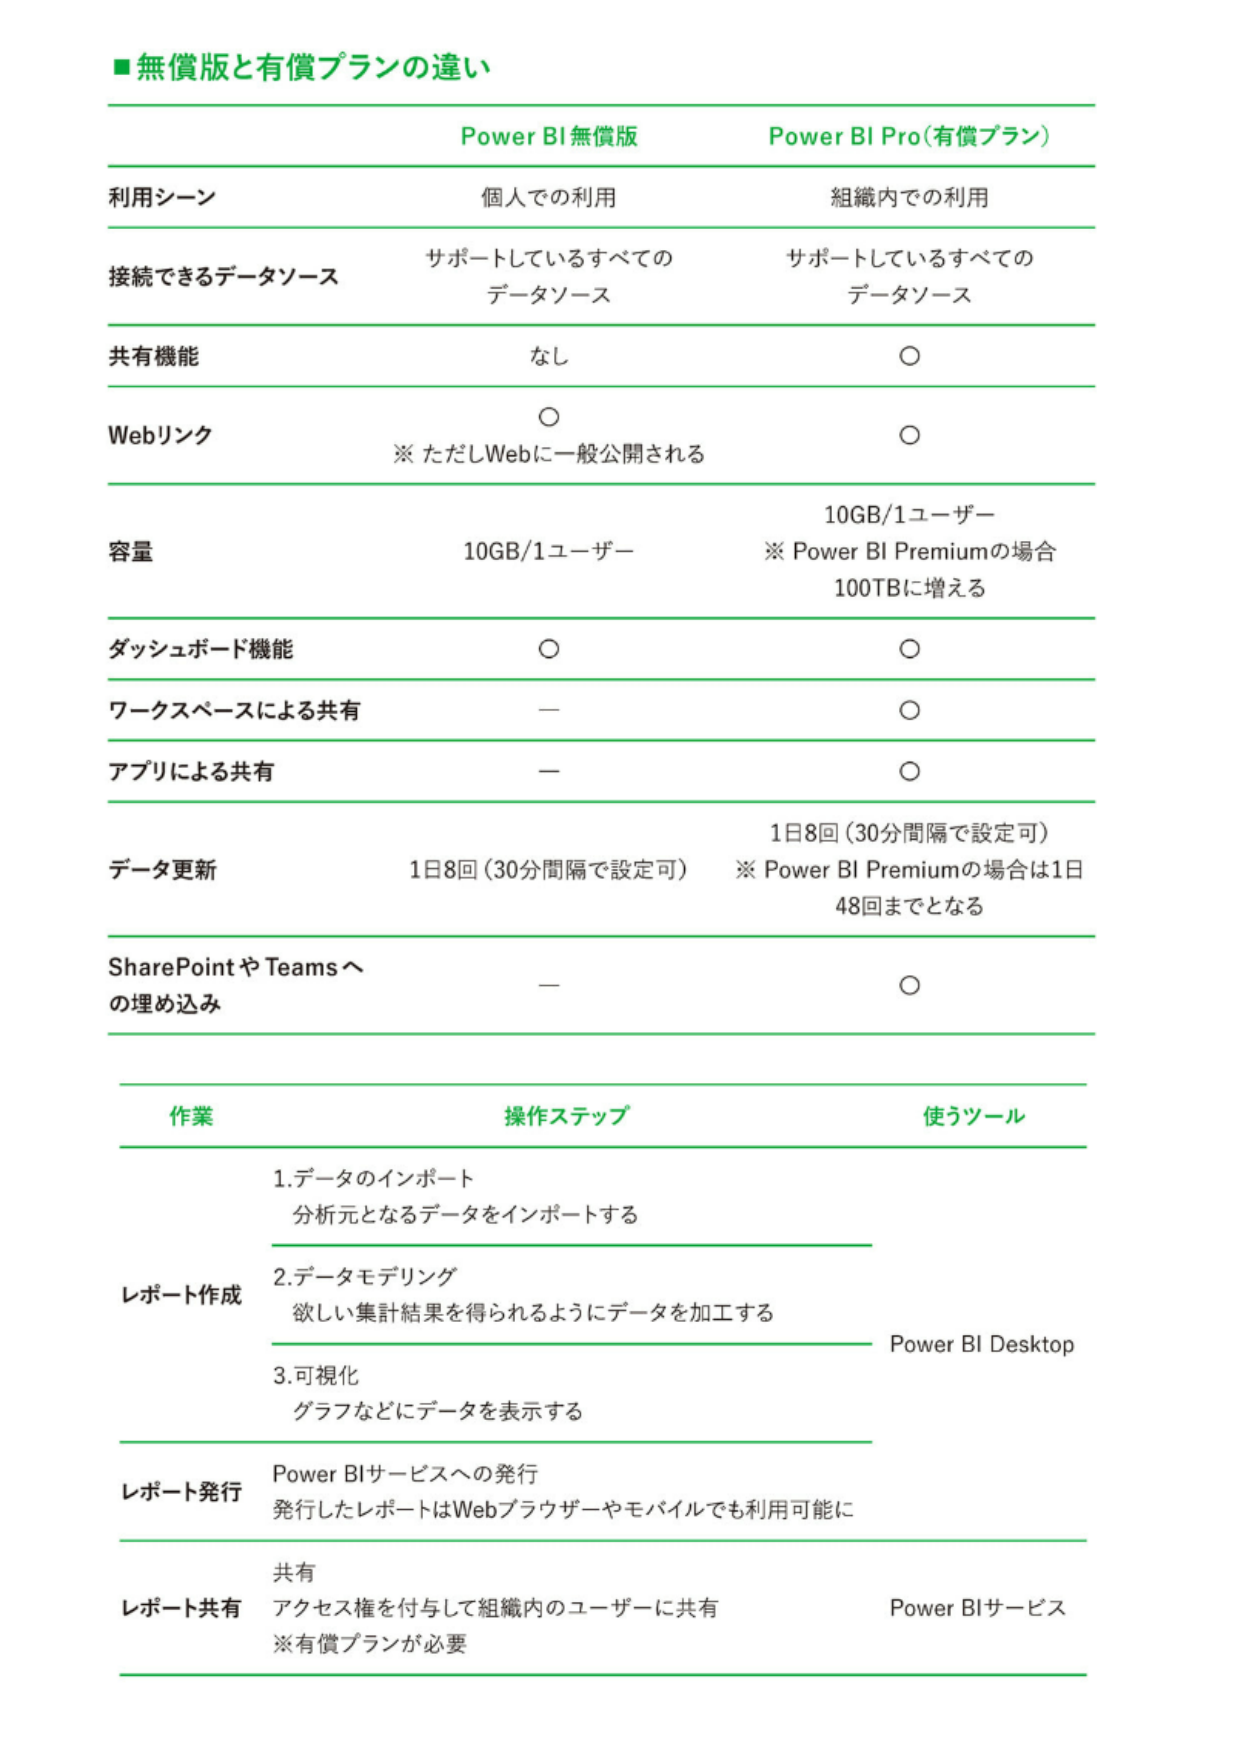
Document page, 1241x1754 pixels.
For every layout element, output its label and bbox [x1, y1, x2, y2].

picture [88, 35, 1123, 1693]
